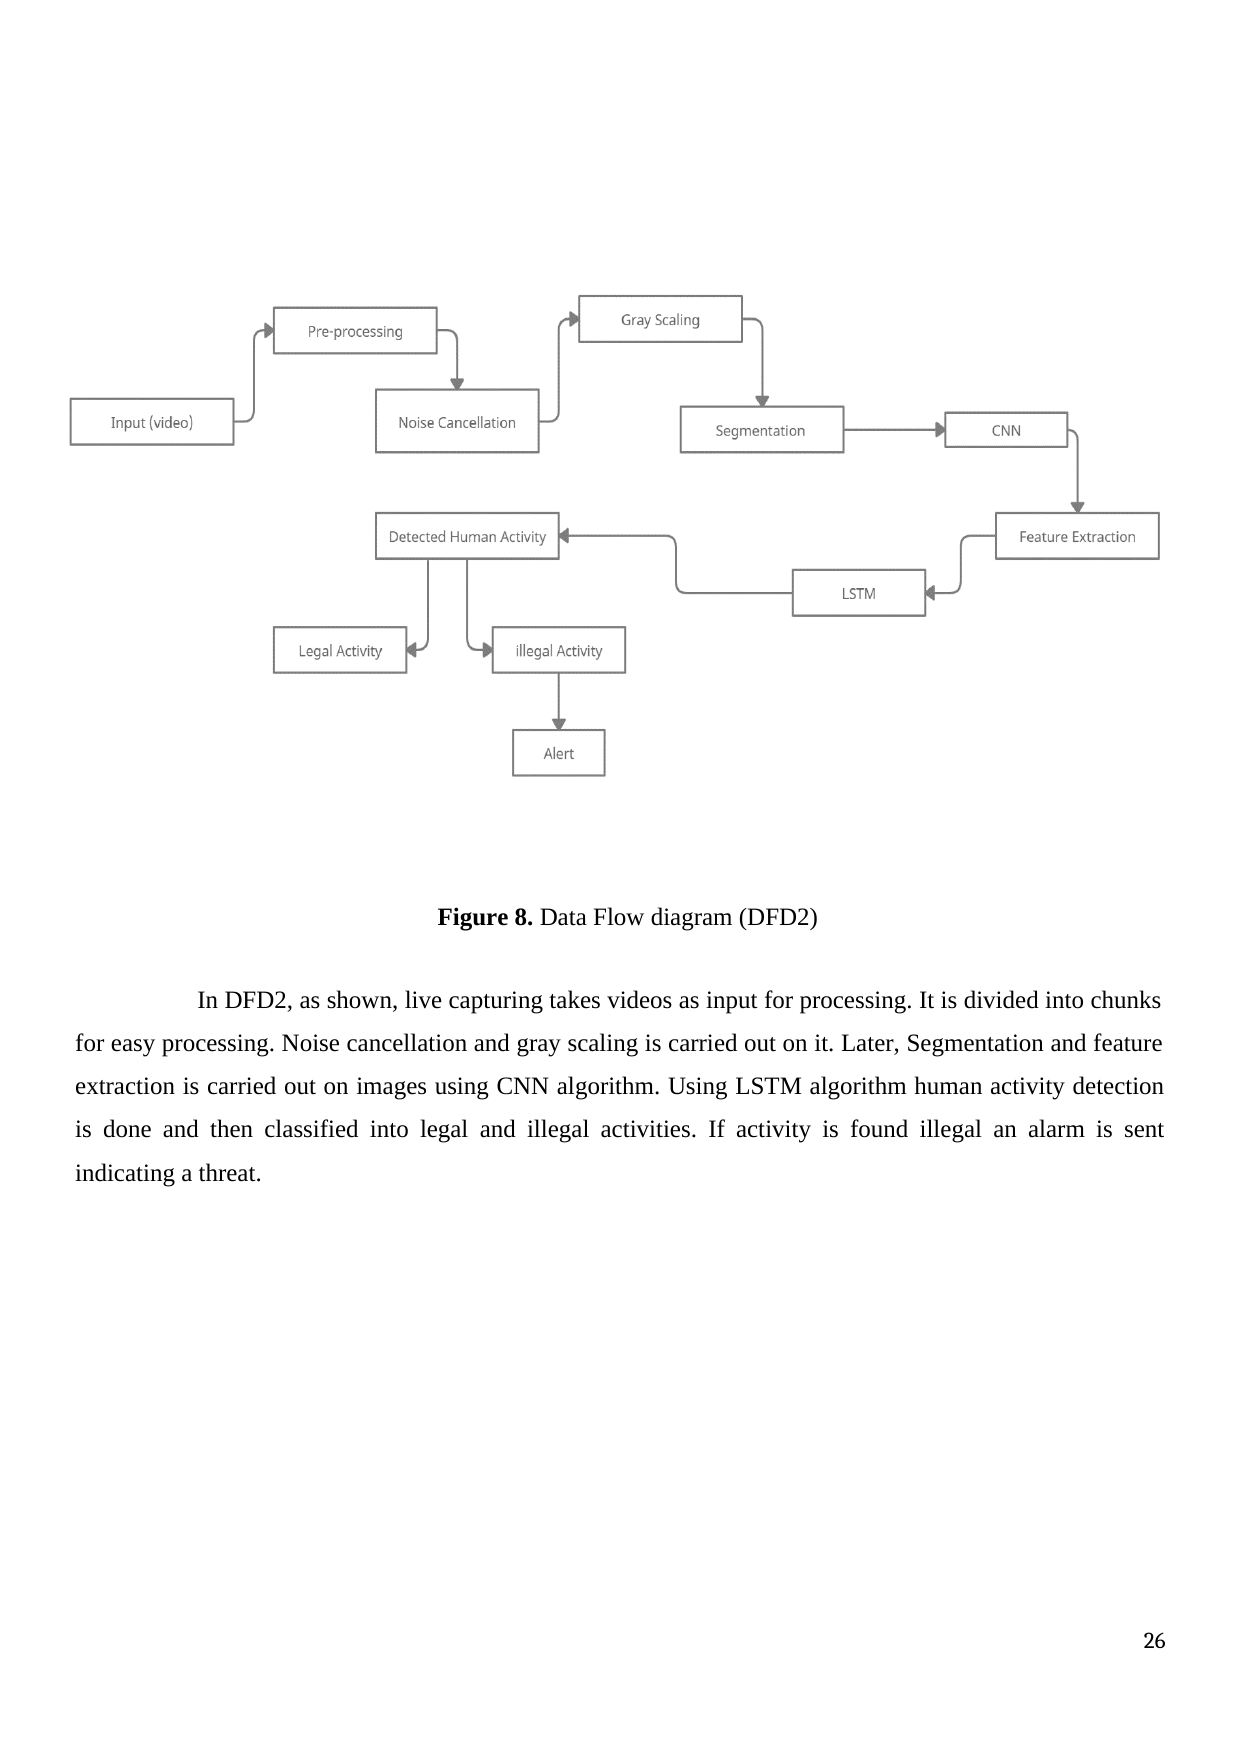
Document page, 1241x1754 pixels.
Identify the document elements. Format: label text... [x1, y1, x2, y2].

text Figure 8. Data Flow diagram (DFD2) [75, 902, 1165, 931]
picture [50, 273, 1179, 798]
text In DFD2, as shown, live capturing takes videos as input for processing. It is divided into chunks for easy processing. Noise cancellation and gray scaling is carried out on it. Later, Segmentation and feature extraction is carried out on images using CNN algorithm. Using LSTM algorithm human activity detection is done and then classified into legal and illegal activities. If activity is found illegal an alarm is sent indicating a threat. [75, 985, 1165, 1186]
